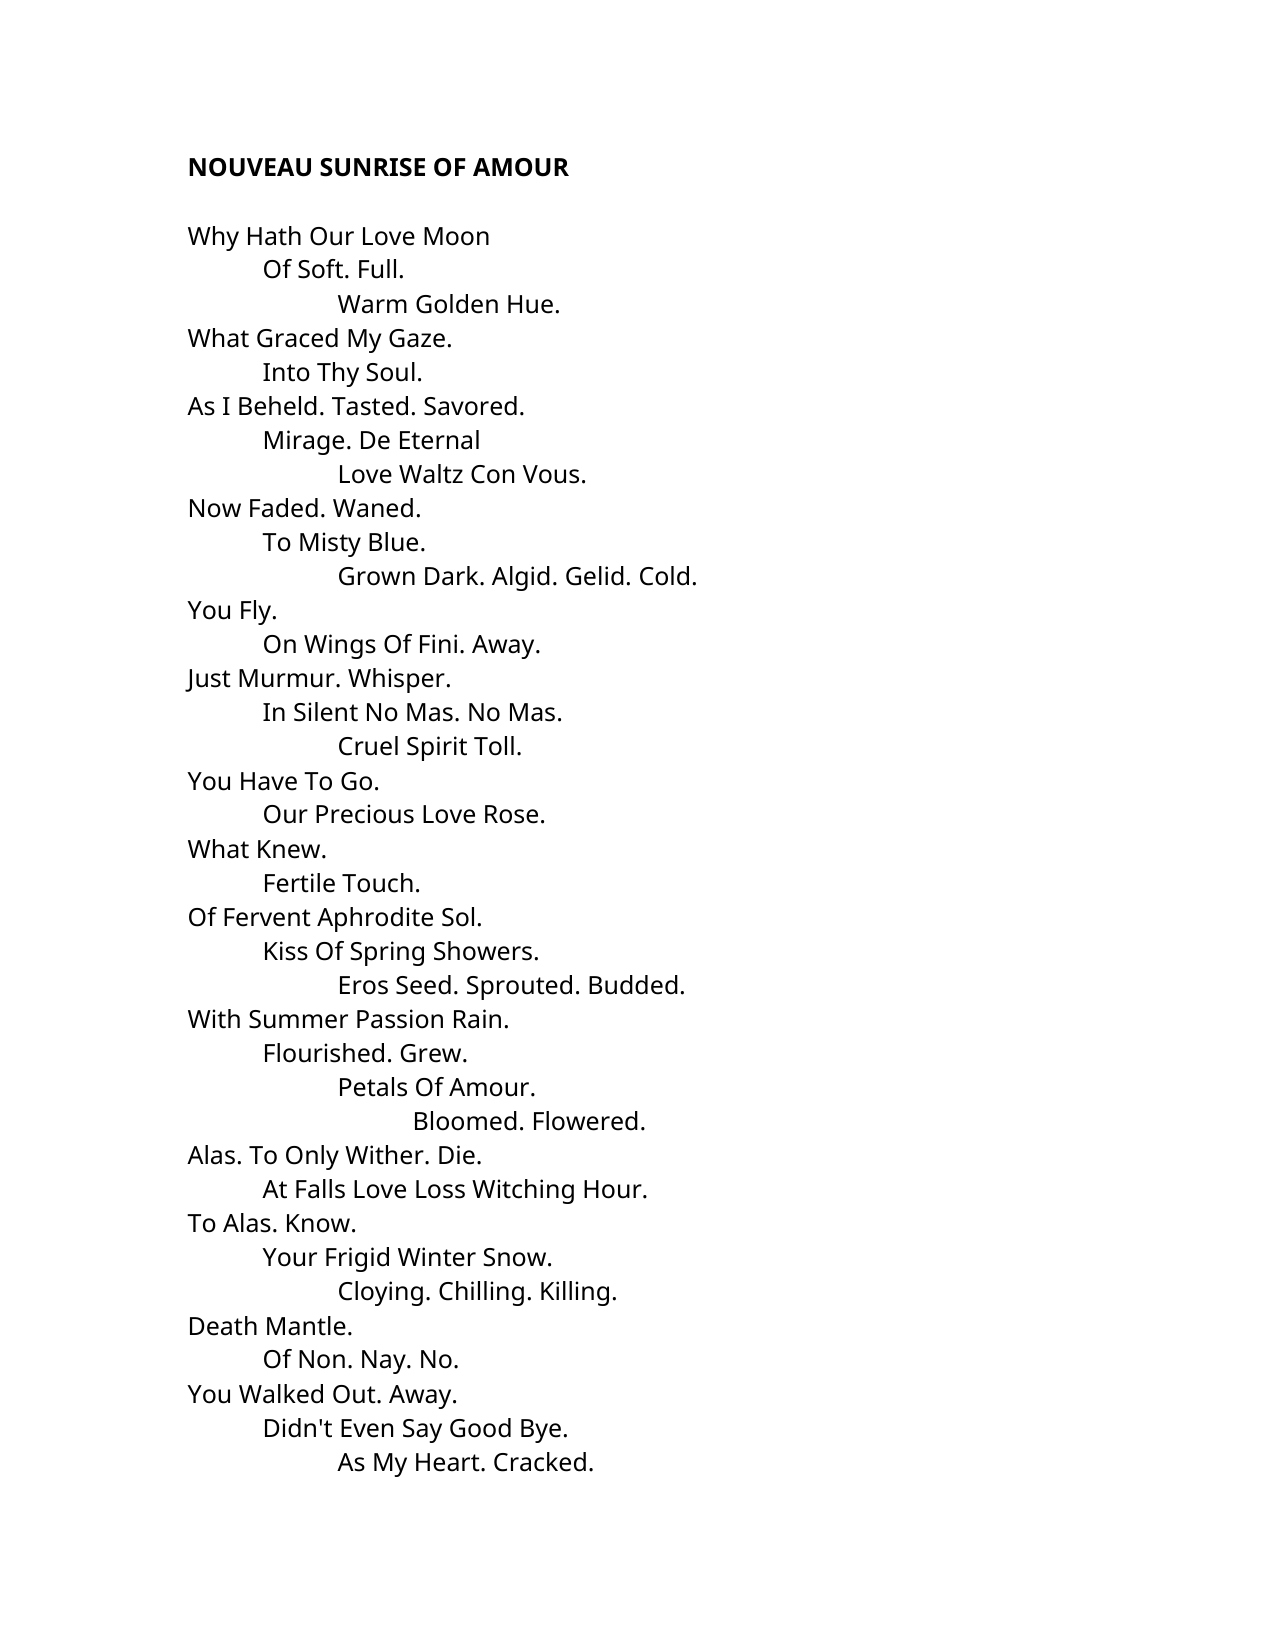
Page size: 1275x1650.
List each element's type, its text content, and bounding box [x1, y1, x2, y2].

text NOUVEAU SUNRISE OF AMOUR [187, 150, 1087, 184]
text Flourished. Grew. [187, 1036, 1087, 1070]
text Your Frigid Winter Snow. [187, 1240, 1087, 1274]
text Grown Dark. Algid. Gelid. Cold. [262, 559, 1087, 593]
text On Wings Of Fini. Away. [187, 627, 1087, 661]
text To Misty Blue. [187, 525, 1087, 559]
text Eros Seed. Sprouted. Budded. [262, 967, 1087, 1002]
text As My Heart. Cracked. [262, 1444, 1087, 1478]
text Love Waltz Con Vous. [262, 457, 1087, 491]
text Into Thy Soul. [187, 354, 1087, 388]
text Of Fervent Aphrodite Sol. [187, 899, 1087, 933]
text You Fly. [187, 593, 1087, 627]
text Cruel Spirit Toll. [262, 729, 1087, 763]
text As I Beheld. Tasted. Savored. [187, 388, 1087, 422]
text To Alas. Know. [187, 1206, 1087, 1240]
text Mirage. De Eternal [187, 422, 1087, 457]
text Petals Of Amour. [262, 1070, 1087, 1104]
text Didn't Even Say Good Bye. [187, 1410, 1087, 1444]
text Warm Golden Hue. [262, 286, 1087, 320]
text Kiss Of Spring Showers. [187, 933, 1087, 967]
text Cloying. Chilling. Killing. [262, 1274, 1087, 1308]
text Of Non. Nay. No. [187, 1342, 1087, 1376]
text Death Mantle. [187, 1308, 1087, 1342]
text Alas. To Only Wither. Die. [187, 1138, 1087, 1172]
text Bloomed. Flowered. [337, 1104, 1087, 1138]
text With Summer Passion Rain. [187, 1002, 1087, 1036]
text What Knew. [187, 831, 1087, 865]
text In Silent No Mas. No Mas. [187, 695, 1087, 729]
text You Walked Out. Away. [187, 1376, 1087, 1410]
text Our Precious Love Rose. [187, 797, 1087, 831]
text You Have To Go. [187, 763, 1087, 797]
text Just Murmur. Whisper. [187, 661, 1087, 695]
text What Graced My Gaze. [187, 320, 1087, 354]
text Now Faded. Waned. [187, 491, 1087, 525]
text Of Soft. Full. [187, 252, 1087, 286]
text Fertile Touch. [187, 865, 1087, 899]
text At Falls Love Loss Witching Hour. [187, 1172, 1087, 1206]
text Why Hath Our Love Moon [187, 218, 1087, 252]
